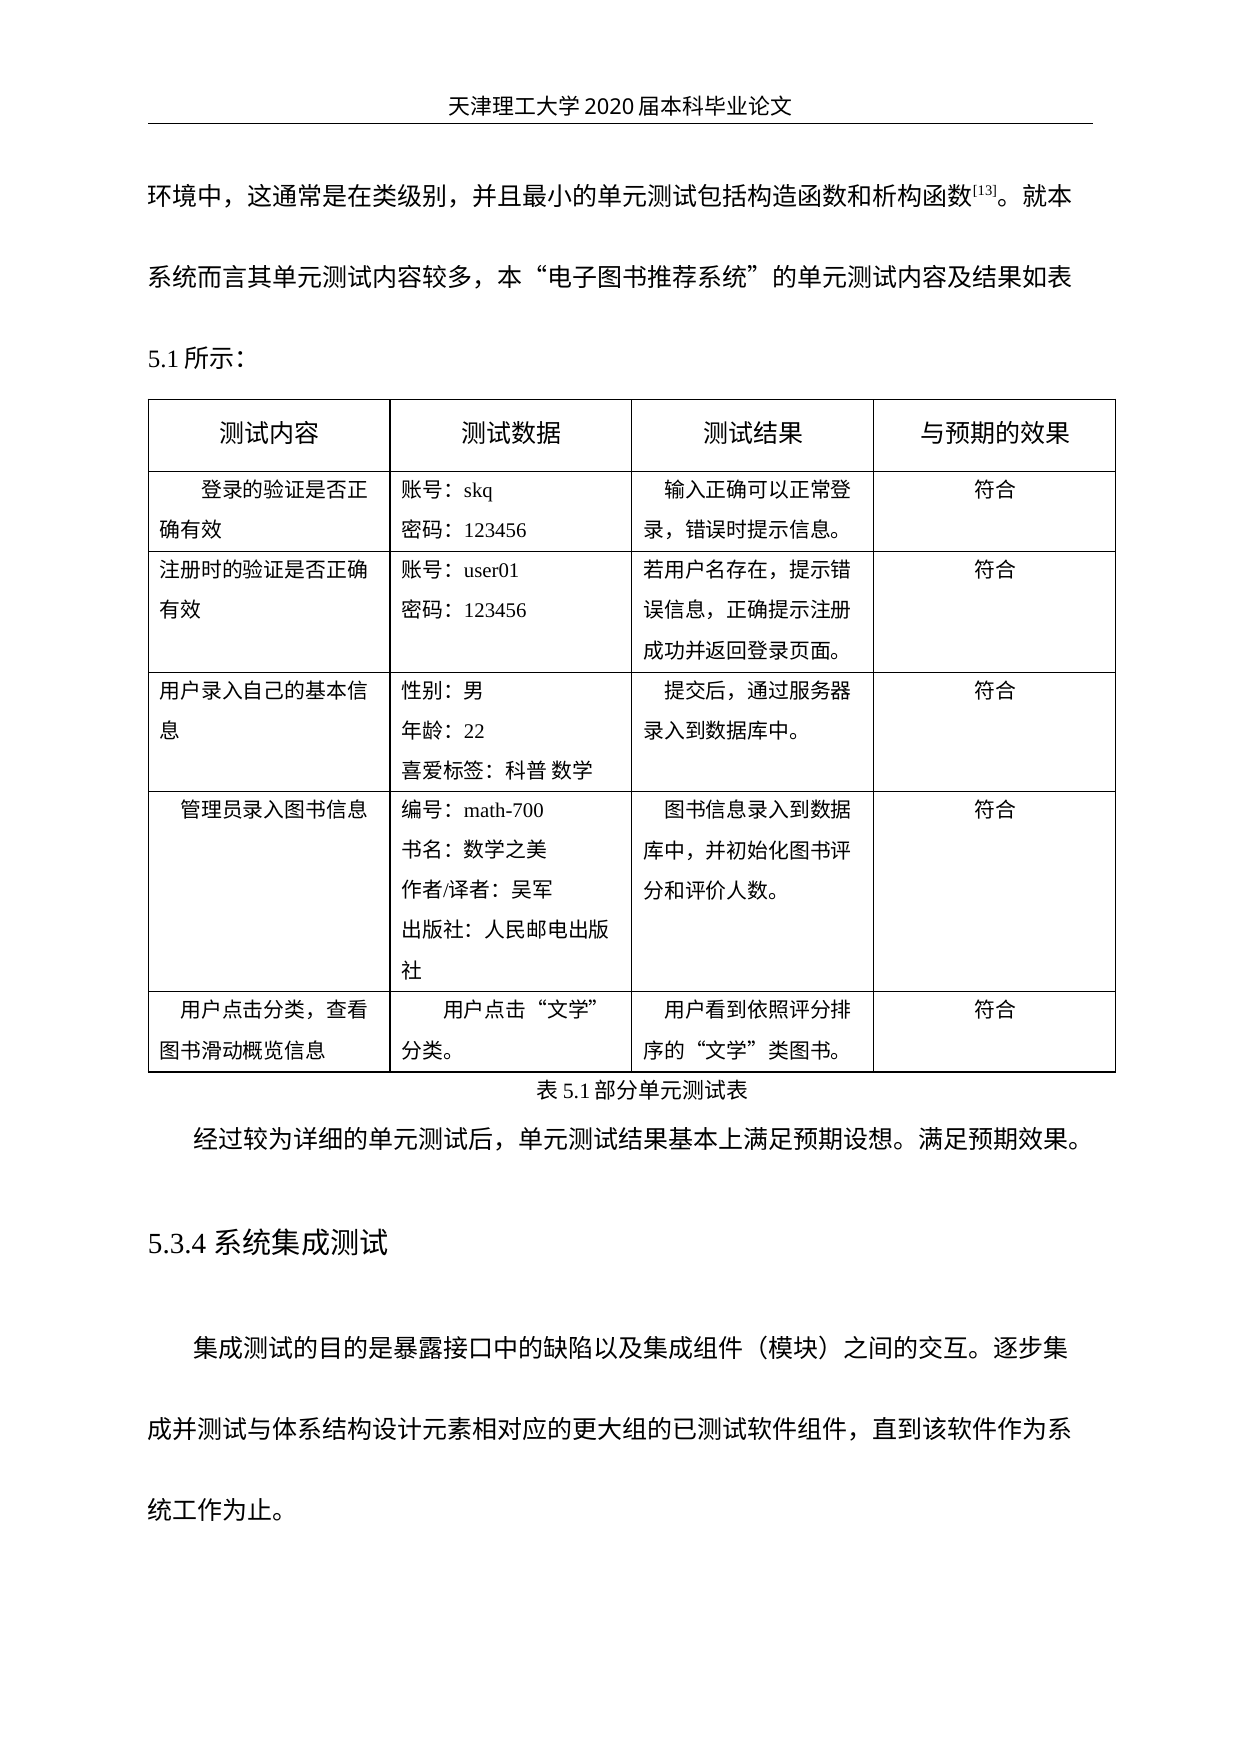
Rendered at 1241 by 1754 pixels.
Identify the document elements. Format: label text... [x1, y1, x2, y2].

table_cell 性别：男 年龄：22 喜爱标签：科普 数学 [391, 673, 631, 791]
table_cell 用户录入自己的基本信息 [149, 673, 389, 791]
table_cell 符合 [874, 673, 1115, 791]
table_cell 符合 [874, 472, 1115, 551]
table_header 测试内容 [149, 400, 389, 471]
table_cell 提交后，通过服务器录入到数据库中。 [632, 673, 873, 791]
table_cell 用户点击“文学”分类。 [391, 992, 631, 1071]
table_cell 登录的验证是否正确有效 [149, 472, 389, 551]
table_cell 注册时的验证是否正确有效 [149, 552, 389, 672]
table_cell 图书信息录入到数据库中，并初始化图书评分和评价人数。 [632, 792, 873, 991]
table_header 测试数据 [391, 400, 631, 471]
table_cell 账号：user01 密码：123456 [391, 552, 631, 672]
table_cell 用户点击分类，查看图书滑动概览信息 [149, 992, 389, 1071]
table_cell 若用户名存在，提示错误信息，正确提示注册成功并返回登录页面。 [632, 552, 873, 672]
text 5.3.4 系统集成测试 [148, 1208, 1093, 1273]
table_cell 账号：skq 密码：123456 [391, 472, 631, 551]
table_cell 编号：math-700 书名：数学之美 作者/译者：吴军 出版社：人民邮电出版社 [391, 792, 631, 991]
table_cell 输入正确可以正常登录，错误时提示信息。 [632, 472, 873, 551]
table_cell 符合 [874, 992, 1115, 1071]
table_cell 符合 [874, 552, 1115, 672]
table_cell 管理员录入图书信息 [149, 792, 389, 991]
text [148, 162, 1093, 389]
text 表5.1部分单元测试表 [148, 1073, 1093, 1105]
table_header 与预期的效果 [874, 400, 1115, 471]
table_header 测试结果 [632, 400, 873, 471]
text 集成测试的目的是暴露接口中的缺陷以及集成组件（模块）之间的交互。逐步集成并测试与体系结构设计元素相对应的更大组的已测试软件组件，直到该软件作为系统工作为止。 [148, 1314, 1093, 1541]
table_cell 用户看到依照评分排序的“文学”类图书。 [632, 992, 873, 1071]
text 经过较为详细的单元测试后，单元测试结果基本上满足预期设想。满足预期效果。 [148, 1105, 1093, 1170]
table_cell 符合 [874, 792, 1115, 991]
